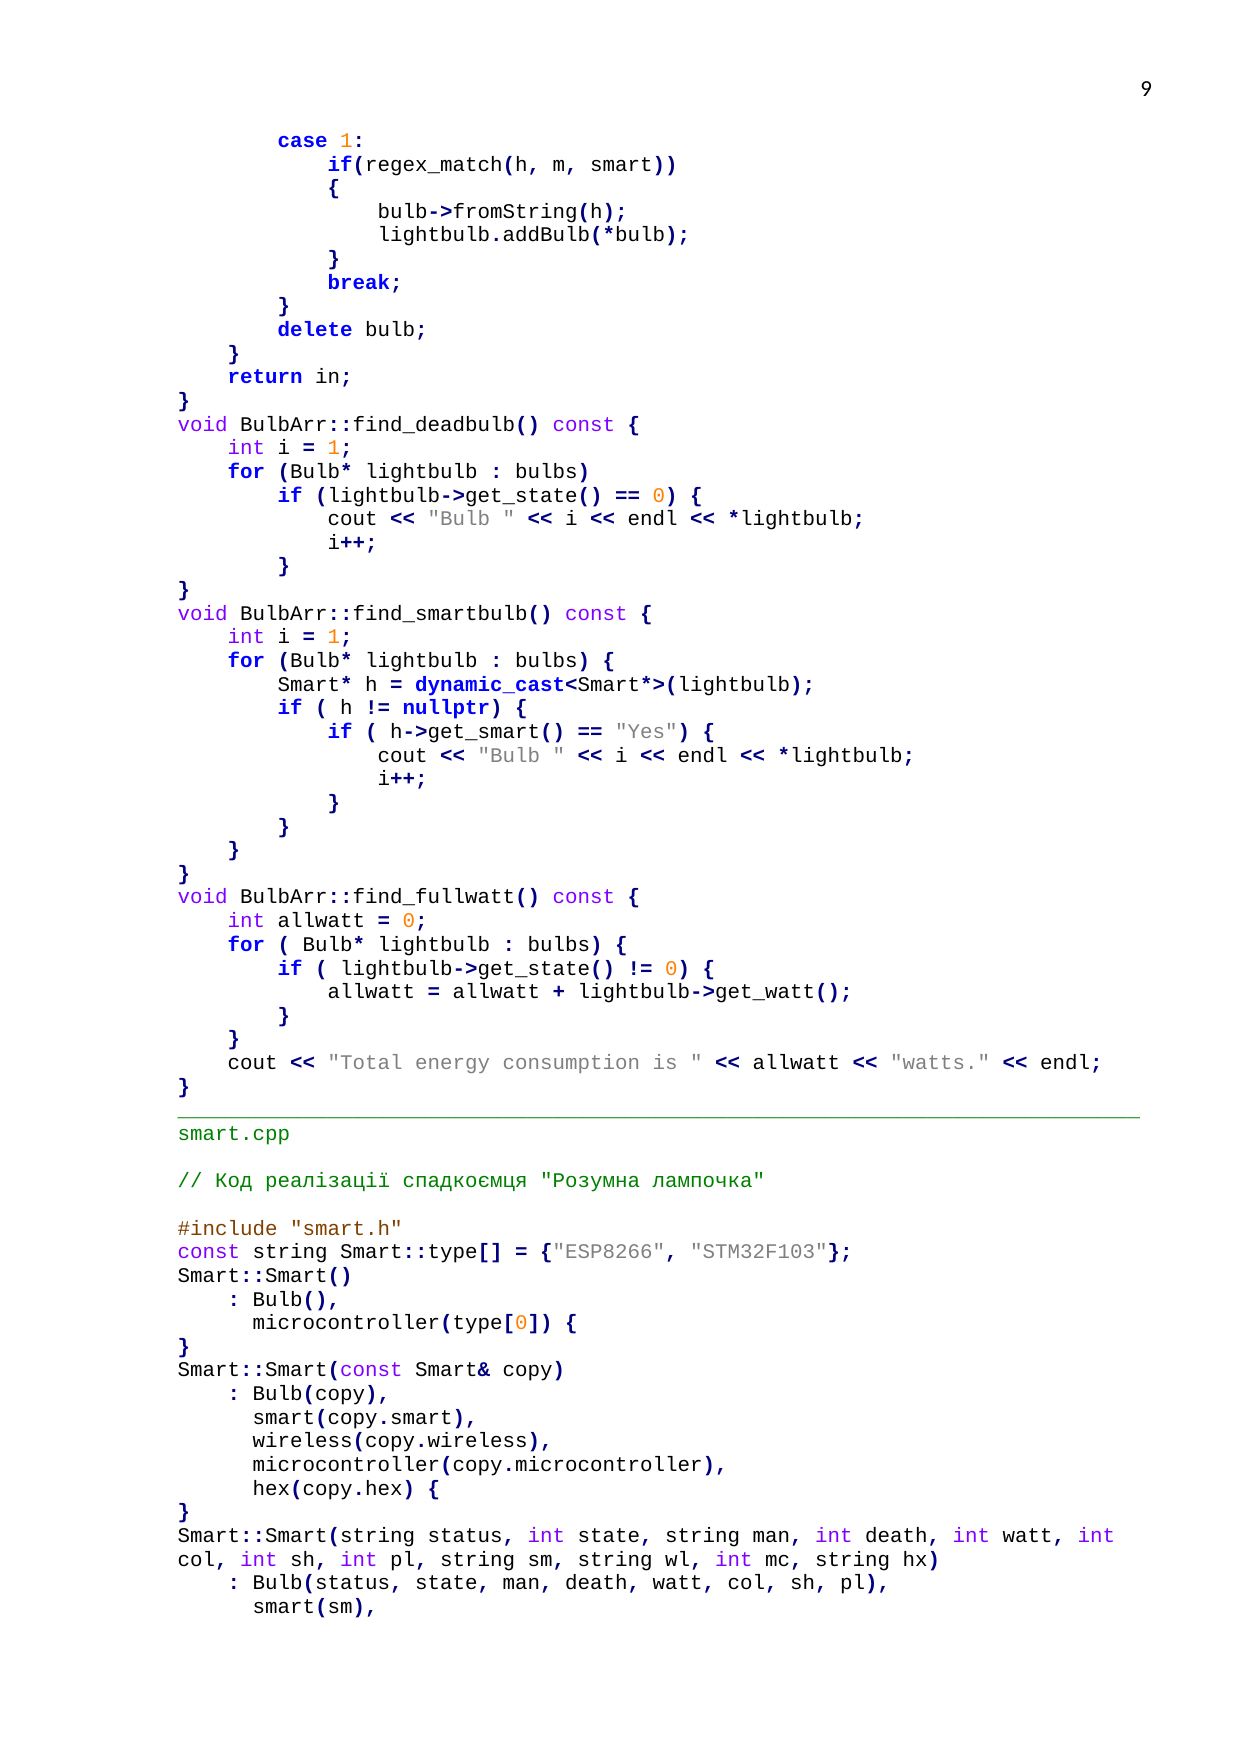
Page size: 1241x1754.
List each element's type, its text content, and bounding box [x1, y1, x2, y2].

text void BulbArr::find_smartbulb() const { [177, 603, 1152, 626]
text if ( h != nullptr) { [177, 697, 1152, 721]
text i++; [177, 532, 1152, 556]
text const string Smart::type[] = {"ESP8266", "STM32F103"}; [177, 1241, 1152, 1265]
text case 1: [177, 130, 1152, 153]
text Smart::Smart(string status, int state, string man, int death, int watt, int col, int sh, int pl, string sm, string wl, int mc, string hx) [177, 1525, 1152, 1572]
text allwatt = allwatt + lightbulb->get_watt(); [177, 981, 1152, 1005]
text // Код реалізації спадкоємця "Розумна лампочка" [177, 1170, 1152, 1194]
text } [177, 556, 1152, 579]
text microcontroller(type[0]) { [177, 1312, 1152, 1336]
text } [177, 1028, 1152, 1052]
text Smart::Smart(const Smart& copy) [177, 1359, 1152, 1383]
text if (lightbulb->get_state() == 0) { [177, 484, 1152, 508]
text if ( h->get_smart() == "Yes") { [177, 721, 1152, 745]
text cout << "Bulb " << i << endl << *lightbulb; [177, 745, 1152, 768]
text Smart* h = dynamic_cast<Smart*>(lightbulb); [177, 674, 1152, 697]
text } [177, 863, 1152, 887]
text } [177, 248, 1152, 272]
text break; [177, 272, 1152, 295]
text } [177, 579, 1152, 603]
text for (Bulb* lightbulb : bulbs) { [177, 650, 1152, 674]
text return in; [177, 366, 1152, 390]
text delete bulb; [177, 319, 1152, 343]
text for (Bulb* lightbulb : bulbs) [177, 461, 1152, 484]
text int i = 1; [177, 437, 1152, 461]
text { [177, 177, 1152, 201]
text wireless(copy.wireless), [177, 1430, 1152, 1454]
text } [177, 1336, 1152, 1359]
text microcontroller(copy.microcontroller), [177, 1454, 1152, 1478]
text smart(copy.smart), [177, 1407, 1152, 1430]
text void BulbArr::find_fullwatt() const { [177, 887, 1152, 910]
text void BulbArr::find_deadbulb() const { [177, 414, 1152, 437]
text if(regex_match(h, m, smart)) [177, 153, 1152, 177]
text #include "smart.h" [177, 1218, 1152, 1241]
text } [177, 1501, 1152, 1525]
text : Bulb(copy), [177, 1383, 1152, 1407]
text : Bulb(), [177, 1288, 1152, 1312]
text } [177, 343, 1152, 366]
text bulb->fromString(h); [177, 201, 1152, 224]
text i++; [177, 768, 1152, 792]
text _____________________________________________________________________________ [177, 1099, 1152, 1123]
text cout << "Total energy consumption is " << allwatt << "watts." << endl; [177, 1052, 1152, 1076]
text : Bulb(status, state, man, death, watt, col, sh, pl), [177, 1572, 1152, 1596]
text hex(copy.hex) { [177, 1478, 1152, 1501]
text } [177, 295, 1152, 319]
text lightbulb.addBulb(*bulb); [177, 224, 1152, 248]
text smart(sm), [177, 1596, 1152, 1619]
text } [177, 390, 1152, 414]
text int i = 1; [177, 626, 1152, 650]
text } [177, 839, 1152, 863]
text } [177, 816, 1152, 839]
text cout << "Bulb " << i << endl << *lightbulb; [177, 508, 1152, 532]
text smart.cpp [177, 1123, 1152, 1147]
text if ( lightbulb->get_state() != 0) { [177, 957, 1152, 981]
text } [177, 1005, 1152, 1028]
text } [177, 792, 1152, 816]
text int allwatt = 0; [177, 910, 1152, 934]
text } [177, 1076, 1152, 1099]
text for ( Bulb* lightbulb : bulbs) { [177, 934, 1152, 957]
text Smart::Smart() [177, 1265, 1152, 1288]
